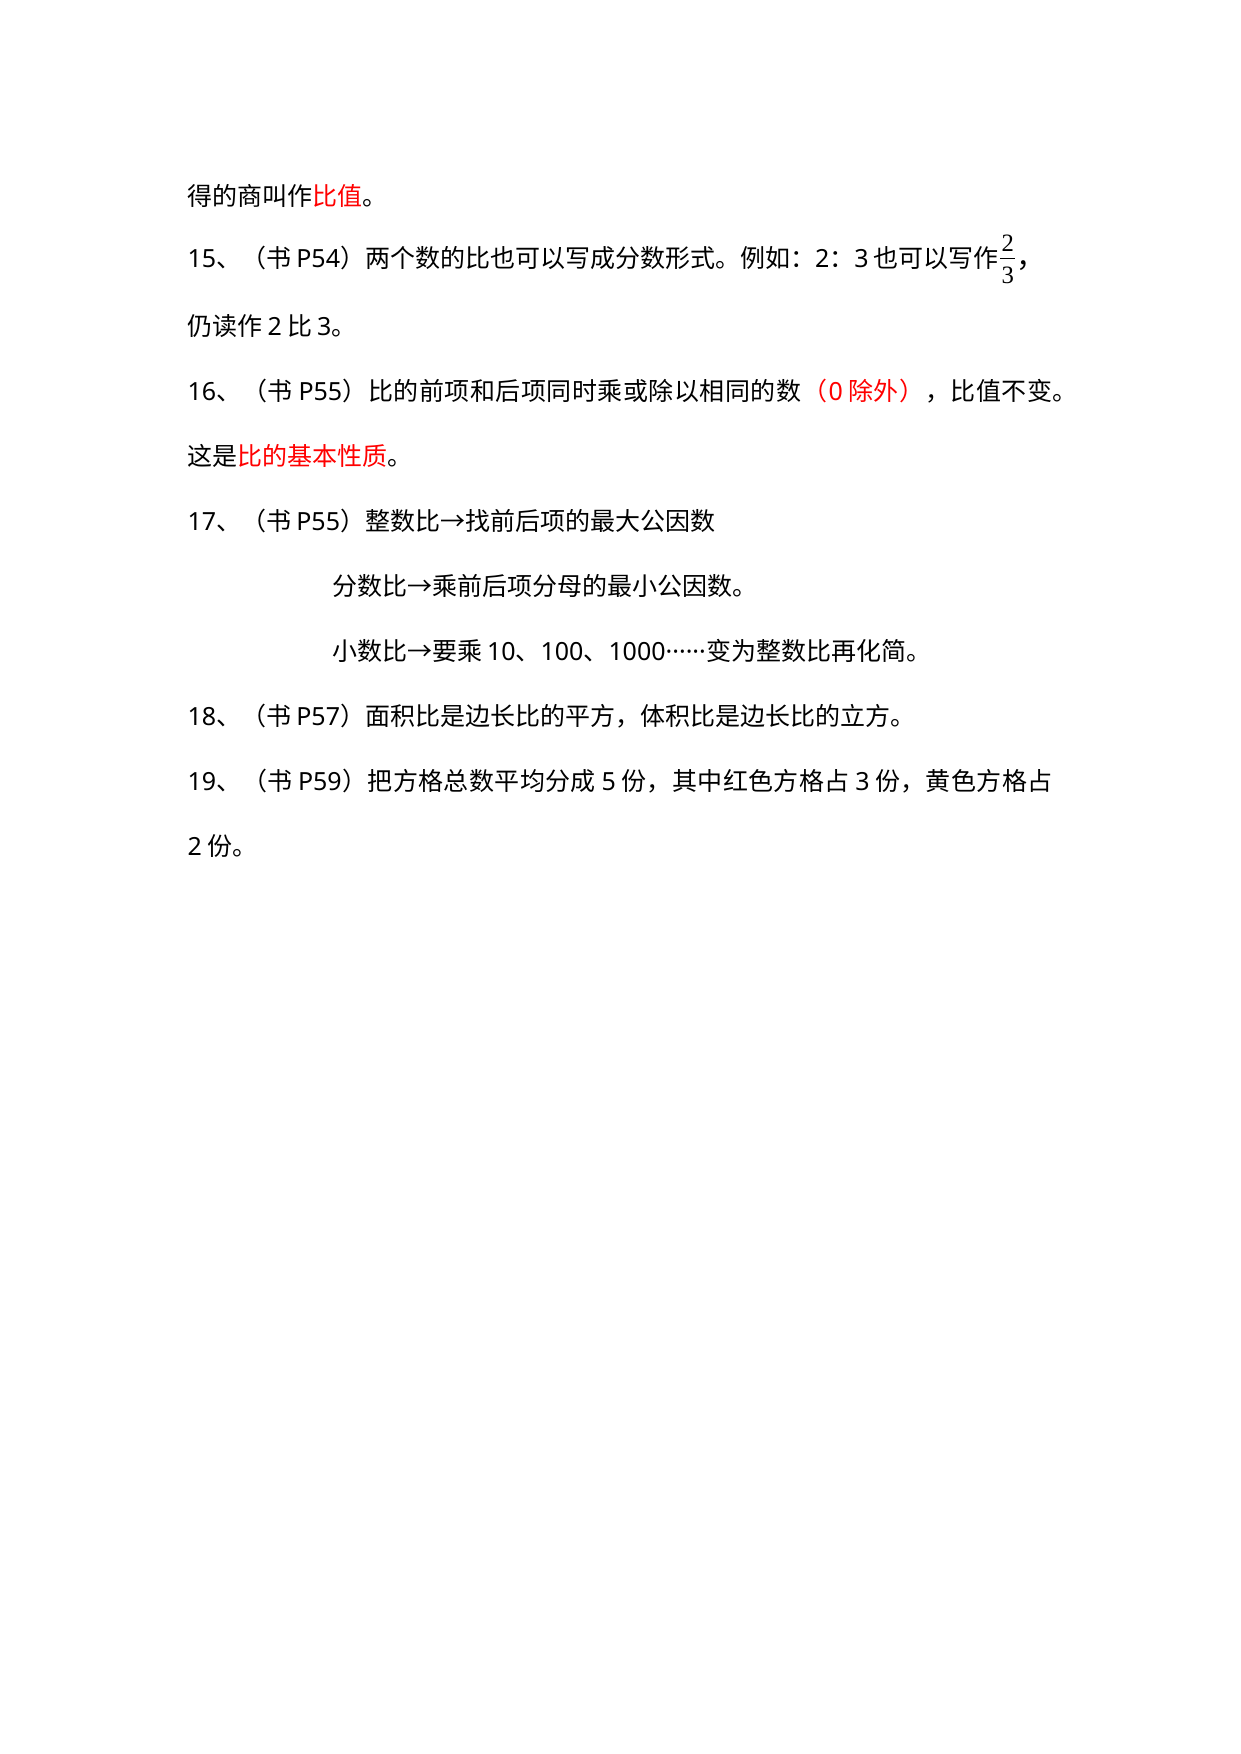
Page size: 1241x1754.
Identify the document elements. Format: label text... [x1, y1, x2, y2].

text 16、（书P55）比的前项和后项同时乘或除以相同的数（0除外），比值不变。这是比的基本性质。 [187, 357, 1053, 487]
text 15、（书P54）两个数的比也可以写成分数形式。例如：2：3也可以写作， [187, 227, 1053, 292]
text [187, 162, 1053, 227]
text 分数比→乘前后项分母的最小公因数。 [187, 552, 1053, 617]
text 小数比→要乘10、100、1000······变为整数比再化简。 [187, 617, 1053, 682]
text 18、（书P57）面积比是边长比的平方，体积比是边长比的立方。 [187, 682, 1053, 747]
text 17、（书P55）整数比→找前后项的最大公因数 [187, 487, 1053, 552]
text 仍读作2比3。 [187, 292, 1053, 357]
text 19、（书P59）把方格总数平均分成5份，其中红色方格占3份，黄色方格占2份。 [187, 747, 1053, 877]
